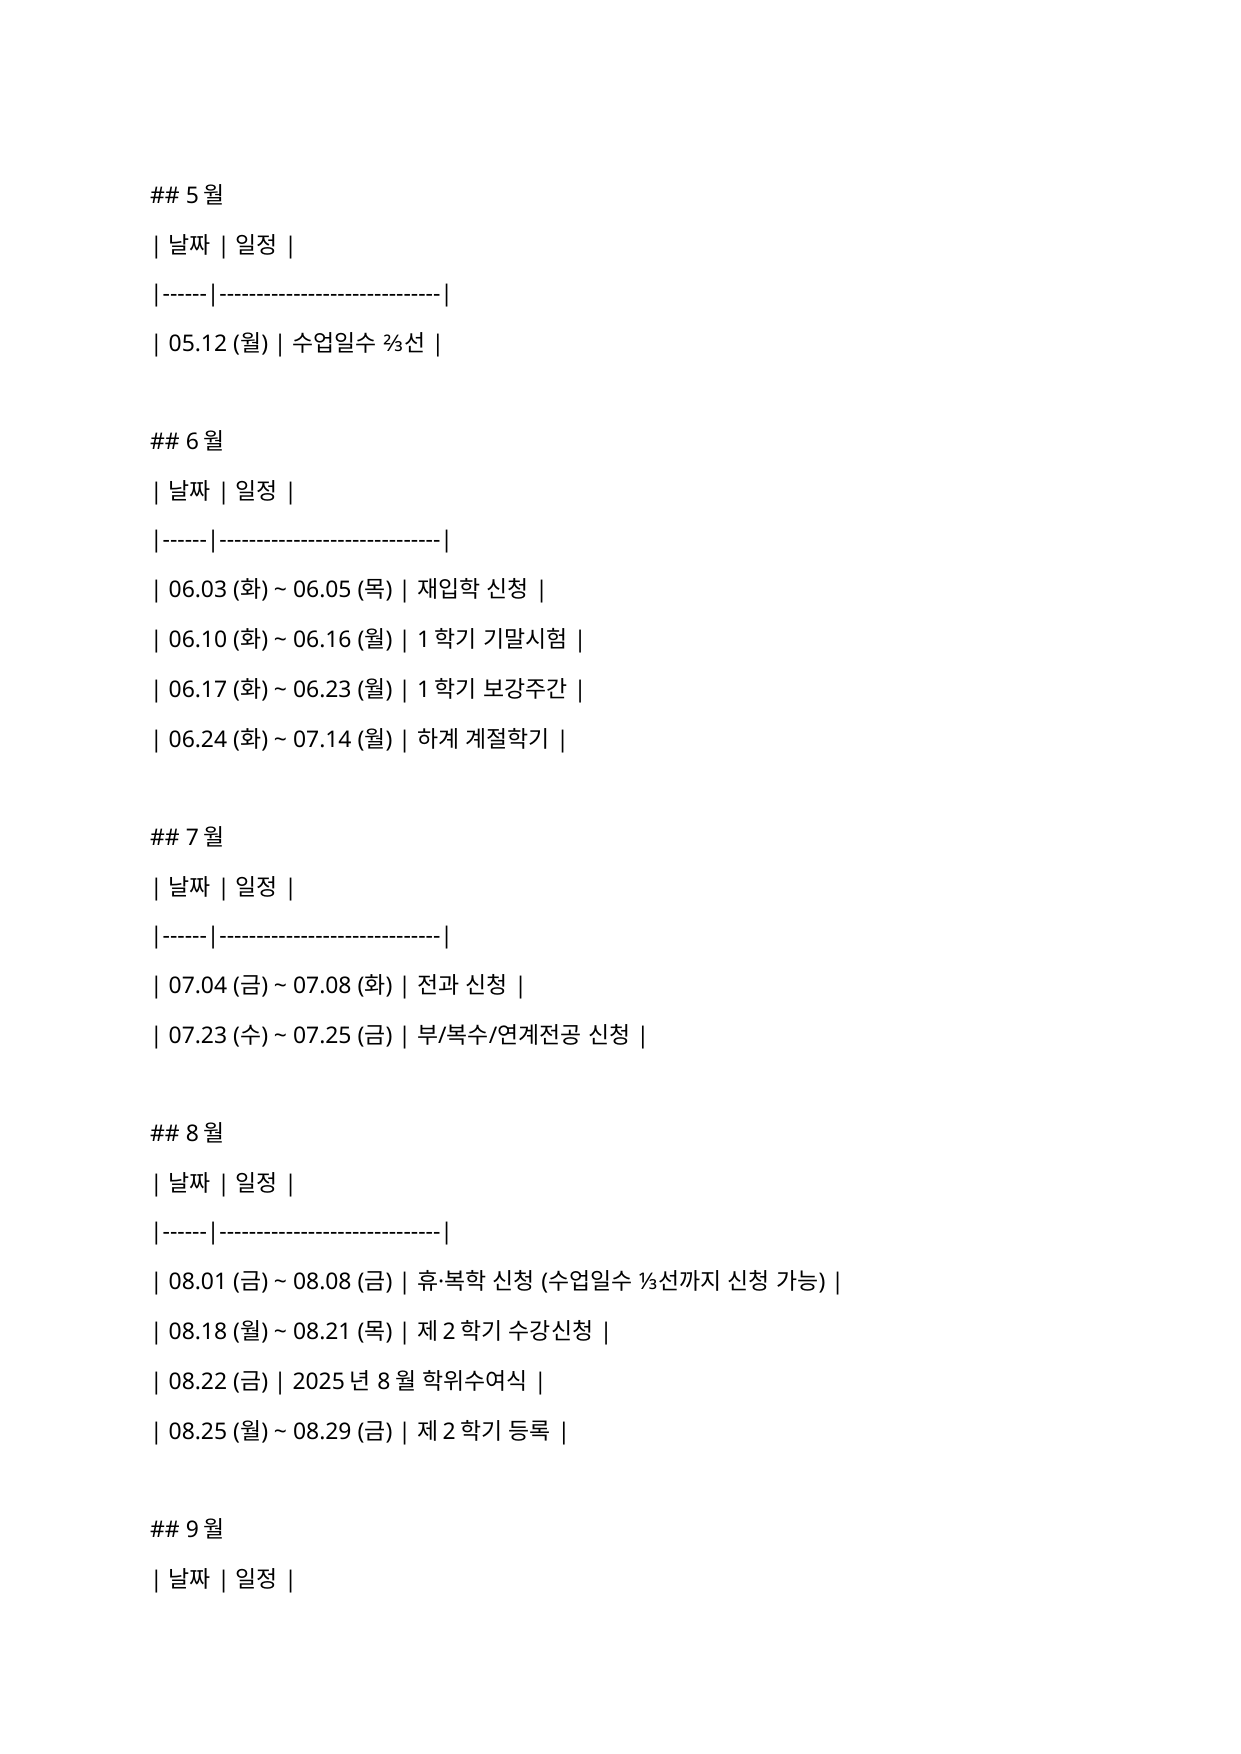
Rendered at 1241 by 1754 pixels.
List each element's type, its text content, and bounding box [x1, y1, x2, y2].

text ## 6월 [150, 423, 1090, 456]
text | 06.17 (화) ~ 06.23 (월) | 1학기 보강주간 | [150, 671, 1090, 704]
text | 06.03 (화) ~ 06.05 (목) | 재입학 신청 | [150, 571, 1090, 604]
text ## 8월 [150, 1115, 1090, 1148]
text |------|------------------------------| [150, 523, 1090, 554]
text | 06.10 (화) ~ 06.16 (월) | 1학기 기말시험 | [150, 621, 1090, 654]
text |------|------------------------------| [150, 919, 1090, 950]
text |------|------------------------------| [150, 1215, 1090, 1246]
text | 날짜 | 일정 | [150, 227, 1090, 261]
text | 07.04 (금) ~ 07.08 (화) | 전과 신청 | [150, 967, 1090, 1000]
text ## 9월 [150, 1511, 1090, 1544]
text ## 5월 [150, 177, 1090, 211]
text | 07.23 (수) ~ 07.25 (금) | 부/복수/연계전공 신청 | [150, 1017, 1090, 1050]
text | 08.22 (금) | 2025년 8월 학위수여식 | [150, 1363, 1090, 1396]
text | 08.18 (월) ~ 08.21 (목) | 제2학기 수강신청 | [150, 1313, 1090, 1346]
text | 08.01 (금) ~ 08.08 (금) | 휴·복학 신청 (수업일수 ⅓선까지 신청 가능) | [150, 1263, 1090, 1296]
text | 05.12 (월) | 수업일수 ⅔선 | [150, 325, 1090, 358]
text | 날짜 | 일정 | [150, 1561, 1090, 1594]
text ## 7월 [150, 819, 1090, 852]
text |------|------------------------------| [150, 277, 1090, 308]
text | 06.24 (화) ~ 07.14 (월) | 하계 계절학기 | [150, 721, 1090, 754]
text | 날짜 | 일정 | [150, 1165, 1090, 1198]
text | 날짜 | 일정 | [150, 473, 1090, 506]
text | 날짜 | 일정 | [150, 869, 1090, 902]
text | 08.25 (월) ~ 08.29 (금) | 제2학기 등록 | [150, 1413, 1090, 1446]
